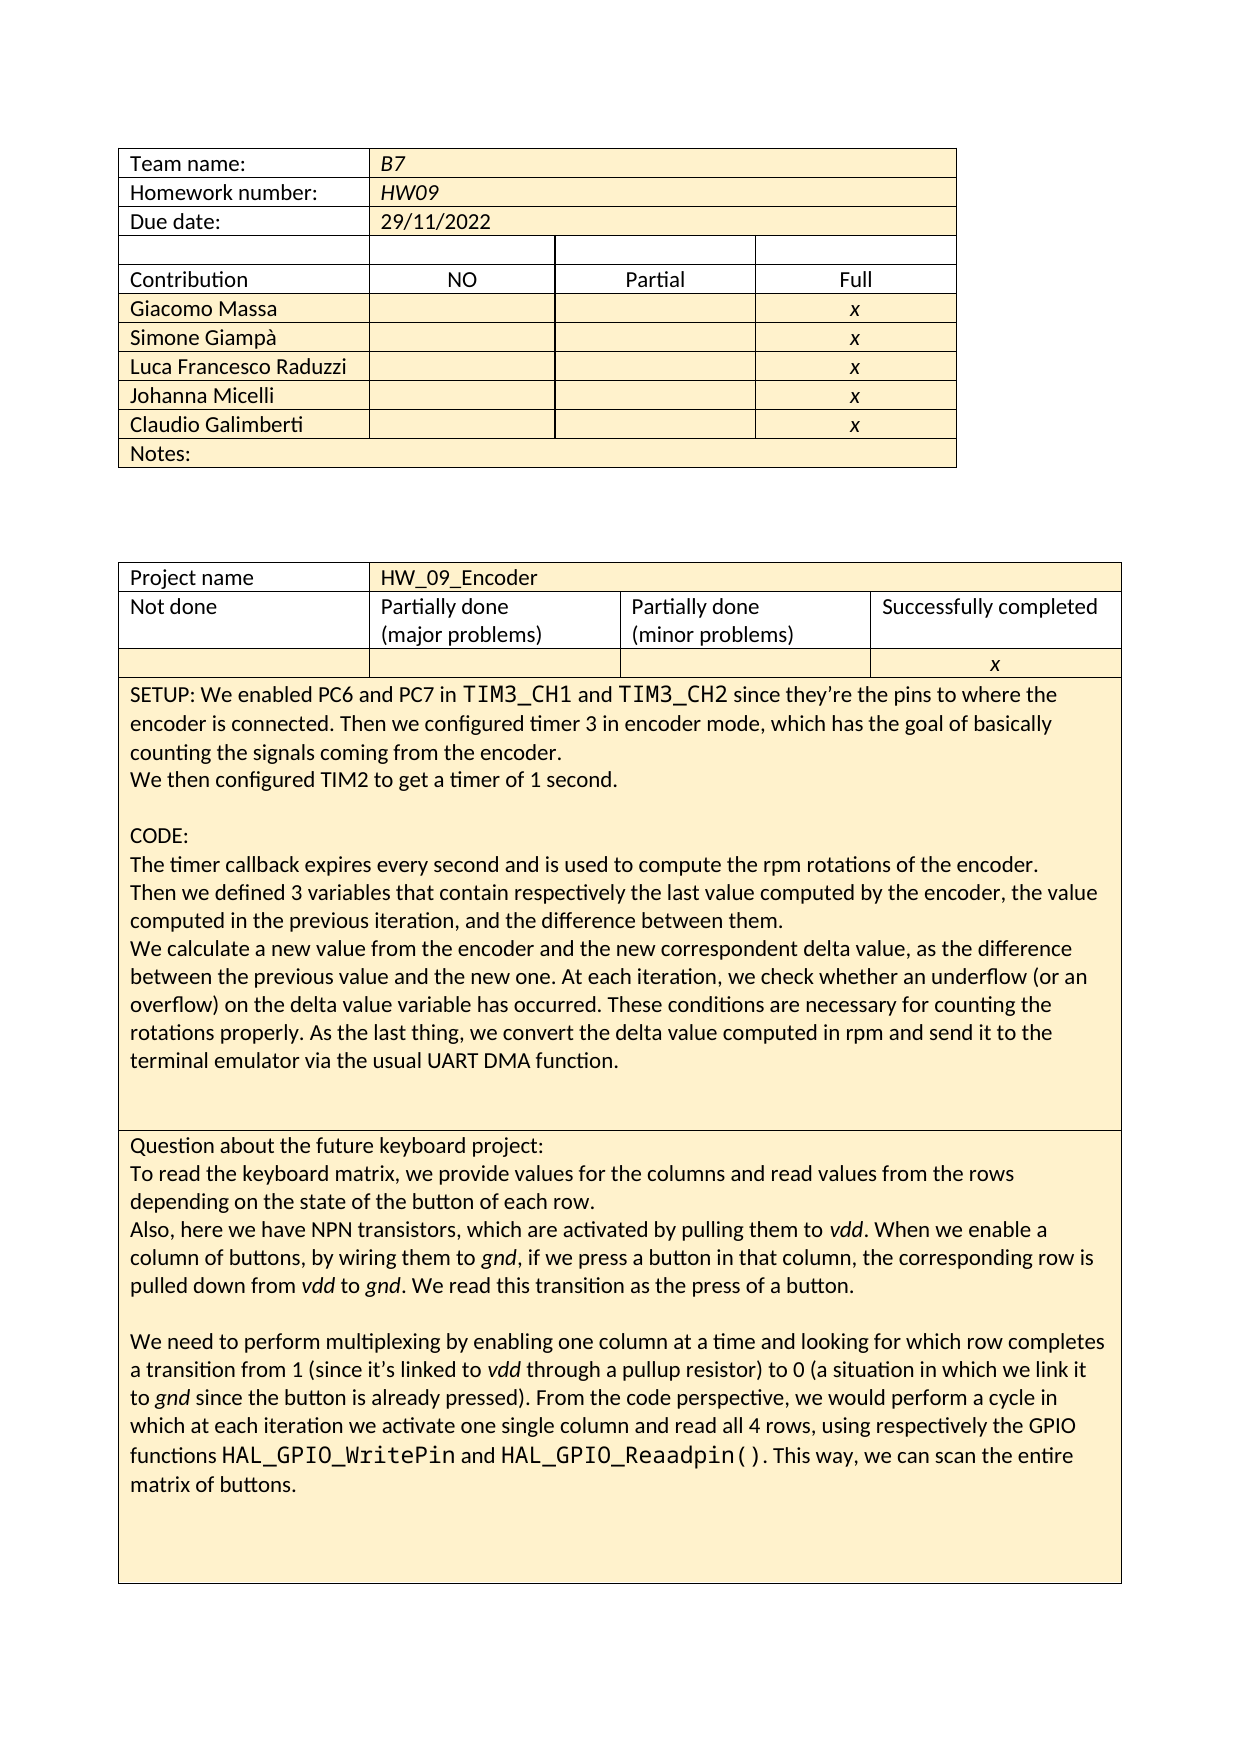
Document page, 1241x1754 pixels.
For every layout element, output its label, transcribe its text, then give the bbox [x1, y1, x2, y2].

table_cell SETUP: We enabled PC6 and PC7 in TIM3_CH1 and TIM3_CH2 since they’re the pins to where the encoder is connected. Then we configured timer 3 in encoder mode, which has the goal of basically counting the signals coming from the encoder. We then configured TIM2 to get a timer of 1 second. CODE: The timer callback expires every second and is used to compute the rpm rotations of the encoder. Then we defined 3 variables that contain respectively the last value computed by the encoder, the value computed in the previous iteration, and the difference between them. We calculate a new value from the encoder and the new correspondent delta value, as the difference between the previous value and the new one. At each iteration, we check whether an underflow (or an overflow) on the delta value variable has occurred. These conditions are necessary for counting the rotations properly. As the last thing, we convert the delta value computed in rpm and send it to the terminal emulator via the usual UART DMA function. [119, 678, 1121, 1130]
table_cell [556, 381, 755, 409]
table_cell [119, 236, 369, 264]
table_cell Successfully completed [871, 592, 1121, 648]
table_cell Partially done (major problems) [370, 592, 620, 648]
table_cell NO [370, 265, 554, 293]
table_cell Claudio Galimberti [119, 410, 369, 438]
table_cell Contribution [119, 265, 369, 293]
table_cell Johanna Micelli [119, 381, 369, 409]
table_cell Full [756, 265, 956, 293]
table_cell Simone Giampà [119, 323, 369, 351]
table_cell [556, 236, 755, 264]
table_cell Question about the future keyboard project: To read the keyboard matrix, we provide values for the columns and read values from the rows depending on the state of the button of each row. Also, here we have NPN transistors, which are activated by pulling them to vdd. When we enable a column of buttons, by wiring them to gnd, if we press a button in that column, the corresponding row is pulled down from vdd to gnd. We read this transition as the press of a button. We need to perform multiplexing by enabling one column at a time and looking for which row completes a transition from 1 (since it’s linked to vdd through a pullup resistor) to 0 (a situation in which we link it to gnd since the button is already pressed). From the code perspective, we would perform a cycle in which at each iteration we activate one single column and read all 4 rows, using respectively the GPIO functions HAL_GPIO_WritePin and HAL_GPIO_Reaadpin(). This way, we can scan the entire matrix of buttons. [119, 1131, 1121, 1582]
table_header Project name [119, 563, 369, 591]
table_cell [370, 236, 554, 264]
table_cell [370, 323, 554, 351]
table_cell x [756, 294, 956, 322]
table_cell [556, 410, 755, 438]
table_cell Partial [556, 265, 755, 293]
table_cell [621, 649, 870, 677]
table_cell [119, 649, 369, 677]
table_cell [370, 294, 554, 322]
table_cell [756, 236, 956, 264]
table_cell [556, 294, 755, 322]
table_cell Due date: [119, 207, 369, 235]
table_cell Homework number: [119, 178, 369, 206]
table_cell x [871, 649, 1121, 677]
table_cell Not done [119, 592, 369, 648]
table_cell Partially done (minor problems) [621, 592, 870, 648]
table_cell [370, 381, 554, 409]
table_cell x [756, 410, 956, 438]
table_cell Giacomo Massa [119, 294, 369, 322]
table_cell [370, 649, 620, 677]
table_cell [556, 352, 755, 380]
table_cell x [756, 381, 956, 409]
table_header Team name: [119, 149, 369, 177]
table_cell x [756, 352, 956, 380]
table_cell [370, 410, 554, 438]
table_header HW_09_Encoder [370, 563, 1121, 591]
table_cell Notes: [119, 439, 956, 467]
table_cell [556, 323, 755, 351]
table_cell HW09 [370, 178, 956, 206]
table_cell x [756, 323, 956, 351]
table_cell Luca Francesco Raduzzi [119, 352, 369, 380]
table_header B7 [370, 149, 956, 177]
table_cell 29/11/2022 [370, 207, 956, 235]
table_cell [370, 352, 554, 380]
